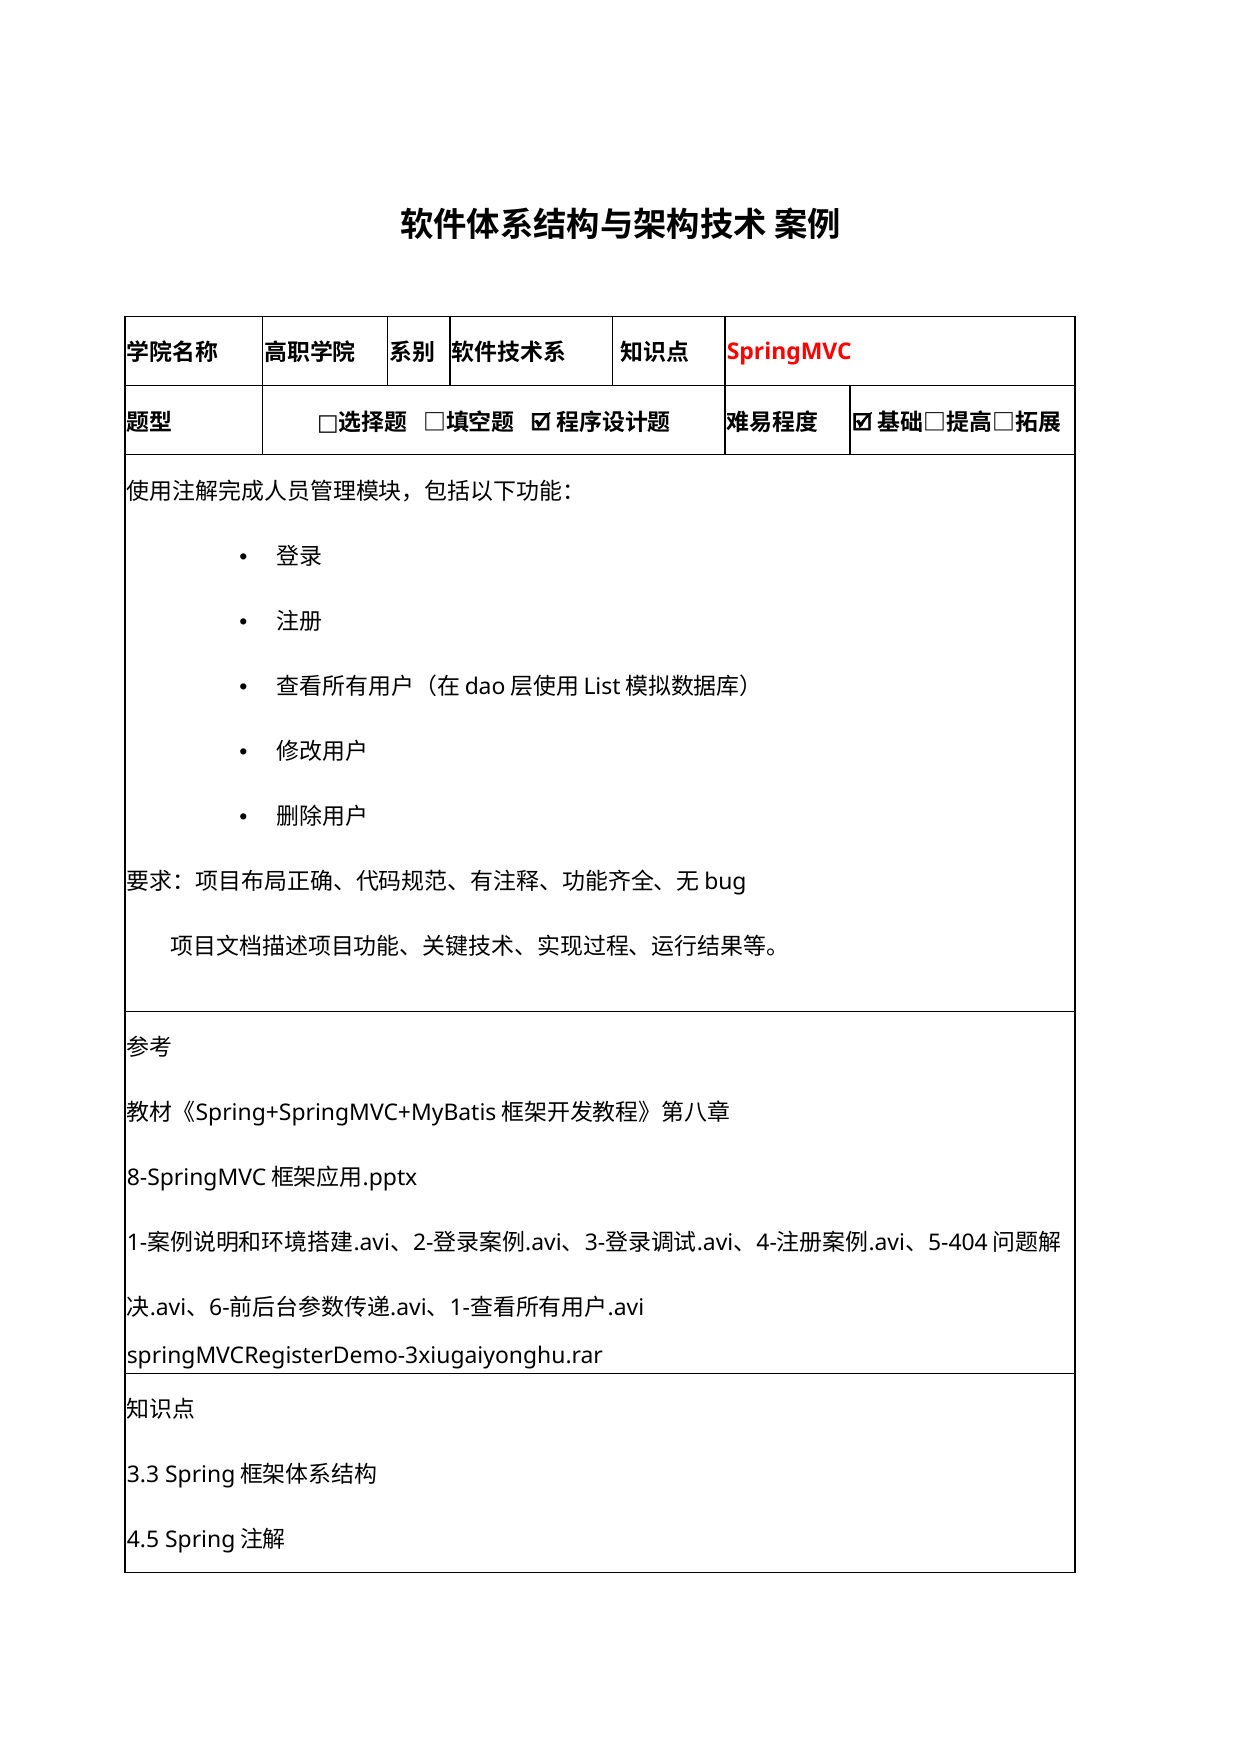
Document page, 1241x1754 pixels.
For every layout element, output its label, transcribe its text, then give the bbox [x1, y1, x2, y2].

table_cell 难易程度 [726, 386, 849, 454]
table_header 系别 [388, 317, 449, 385]
table_header SpringMVC [726, 317, 1074, 385]
table_header 高职学院 [263, 317, 387, 385]
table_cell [126, 1374, 1074, 1572]
table_cell 基础□提高□拓展 [851, 386, 1074, 454]
table_cell 题型 [126, 386, 262, 454]
table_cell 参考 教材《Spring+SpringMVC+MyBatis框架开发教程》第八章 8-SpringMVC框架应用.pptx 1-案例说明和环境搭建.avi、2-登录案例.avi、3-登录调试.avi、4-注册案例.avi、5-404问题解决.avi、6-前后台参数传递.avi、1-查看所有用户.avi springMVCRegisterDemo-3xiugaiyonghu.rar [126, 1012, 1074, 1372]
table_header 学院名称 [126, 317, 262, 385]
table_header 软件技术系 [451, 317, 612, 385]
subtitle 软件体系结构与架构技术 案例 [187, 189, 1053, 254]
table_header 知识点 [613, 317, 724, 385]
table_cell □选择题 □填空题 程序设计题 [263, 386, 724, 454]
table_cell 使用注解完成人员管理模块，包括以下功能： 登录 注册 查看所有用户（在dao层使用List模拟数据库） 修改用户 删除用户 要求：项目布局正确、代码规范、有注释、功能齐全、无bug 项目文档描述项目功能、关键技术、实现过程、运行结果等。 [126, 455, 1074, 1011]
